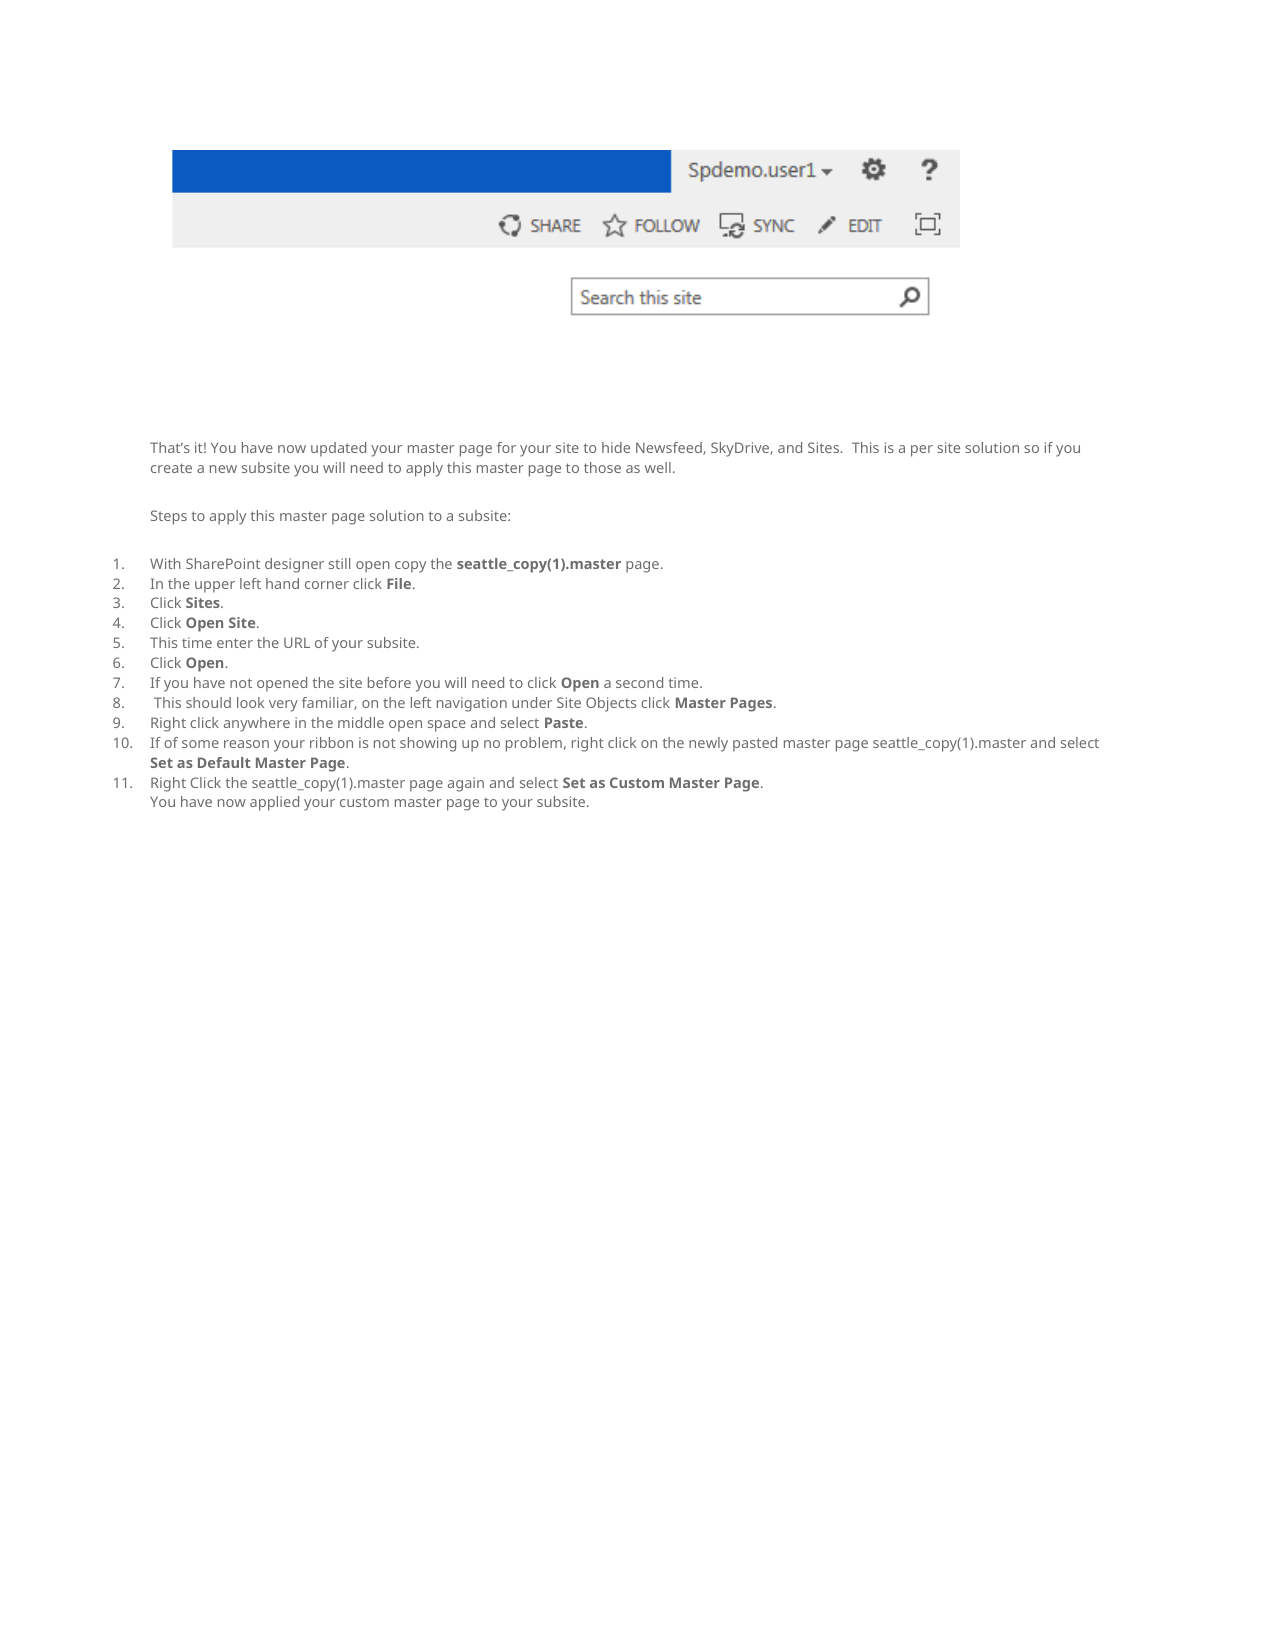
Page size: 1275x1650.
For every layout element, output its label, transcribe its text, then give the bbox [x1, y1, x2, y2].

list With SharePoint designer still open copy the seattle_copy(1).master page. [112, 553, 1125, 573]
text You have now applied your custom master page to your subsite. [150, 792, 1125, 812]
picture [172, 150, 960, 394]
list This time enter the URL of your subsite. [112, 633, 1125, 653]
text Steps to apply this master page solution to a subsite: [150, 506, 1125, 553]
list If you have not opened the site before you will need to click Open a second time. [112, 673, 1125, 693]
list Click Sites. [112, 593, 1125, 613]
list In the upper left hand corner click File. [112, 573, 1125, 593]
list If of some reason your ribbon is not showing up no problem, right click on the newly pasted master page seattle_copy(1).master and select Set as Default Master Page. [112, 733, 1125, 772]
list Click Open. [112, 653, 1125, 673]
list This should look very familiar, on the left navigation under Site Objects click Master Pages. [112, 693, 1125, 713]
text That’s it! You have now updated your master page for your site to hide Newsfeed, SkyDrive, and Sites. This is a per site solution so if you create a new subsite you will need to apply this master page to those as well. [150, 438, 1125, 506]
list Right Click the seattle_copy(1).master page again and select Set as Custom Master Page. [112, 772, 1125, 792]
list Right click anywhere in the middle open space and select Paste. [112, 713, 1125, 733]
list Click Open Site. [112, 613, 1125, 633]
